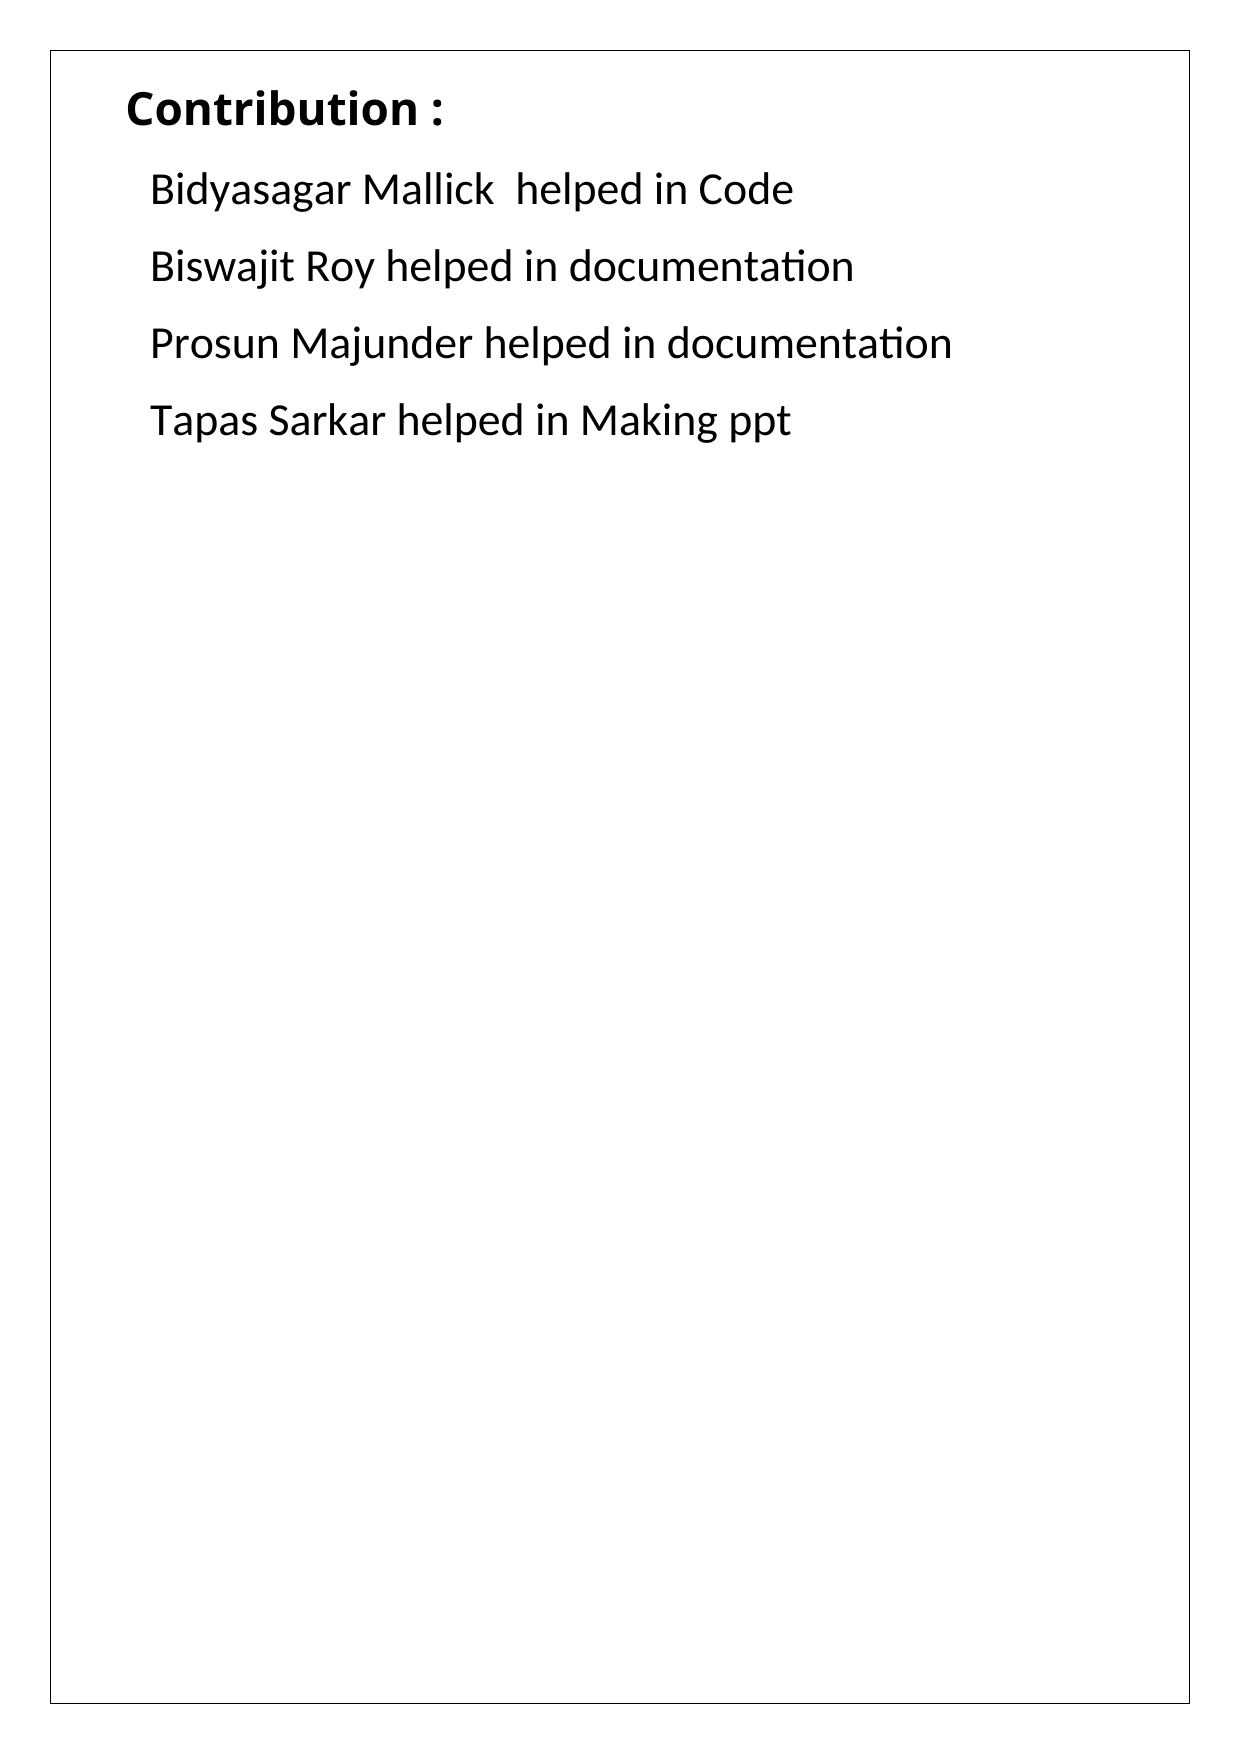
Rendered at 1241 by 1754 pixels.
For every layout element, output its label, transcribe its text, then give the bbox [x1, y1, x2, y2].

text Bidyasagar Mallick helped in Code [75, 160, 1165, 216]
text Tapas Sarkar helped in Making ppt [75, 391, 1165, 447]
text Biswajit Roy helped in documentation [75, 237, 1165, 293]
text Prosun Majunder helped in documentation [75, 314, 1165, 370]
